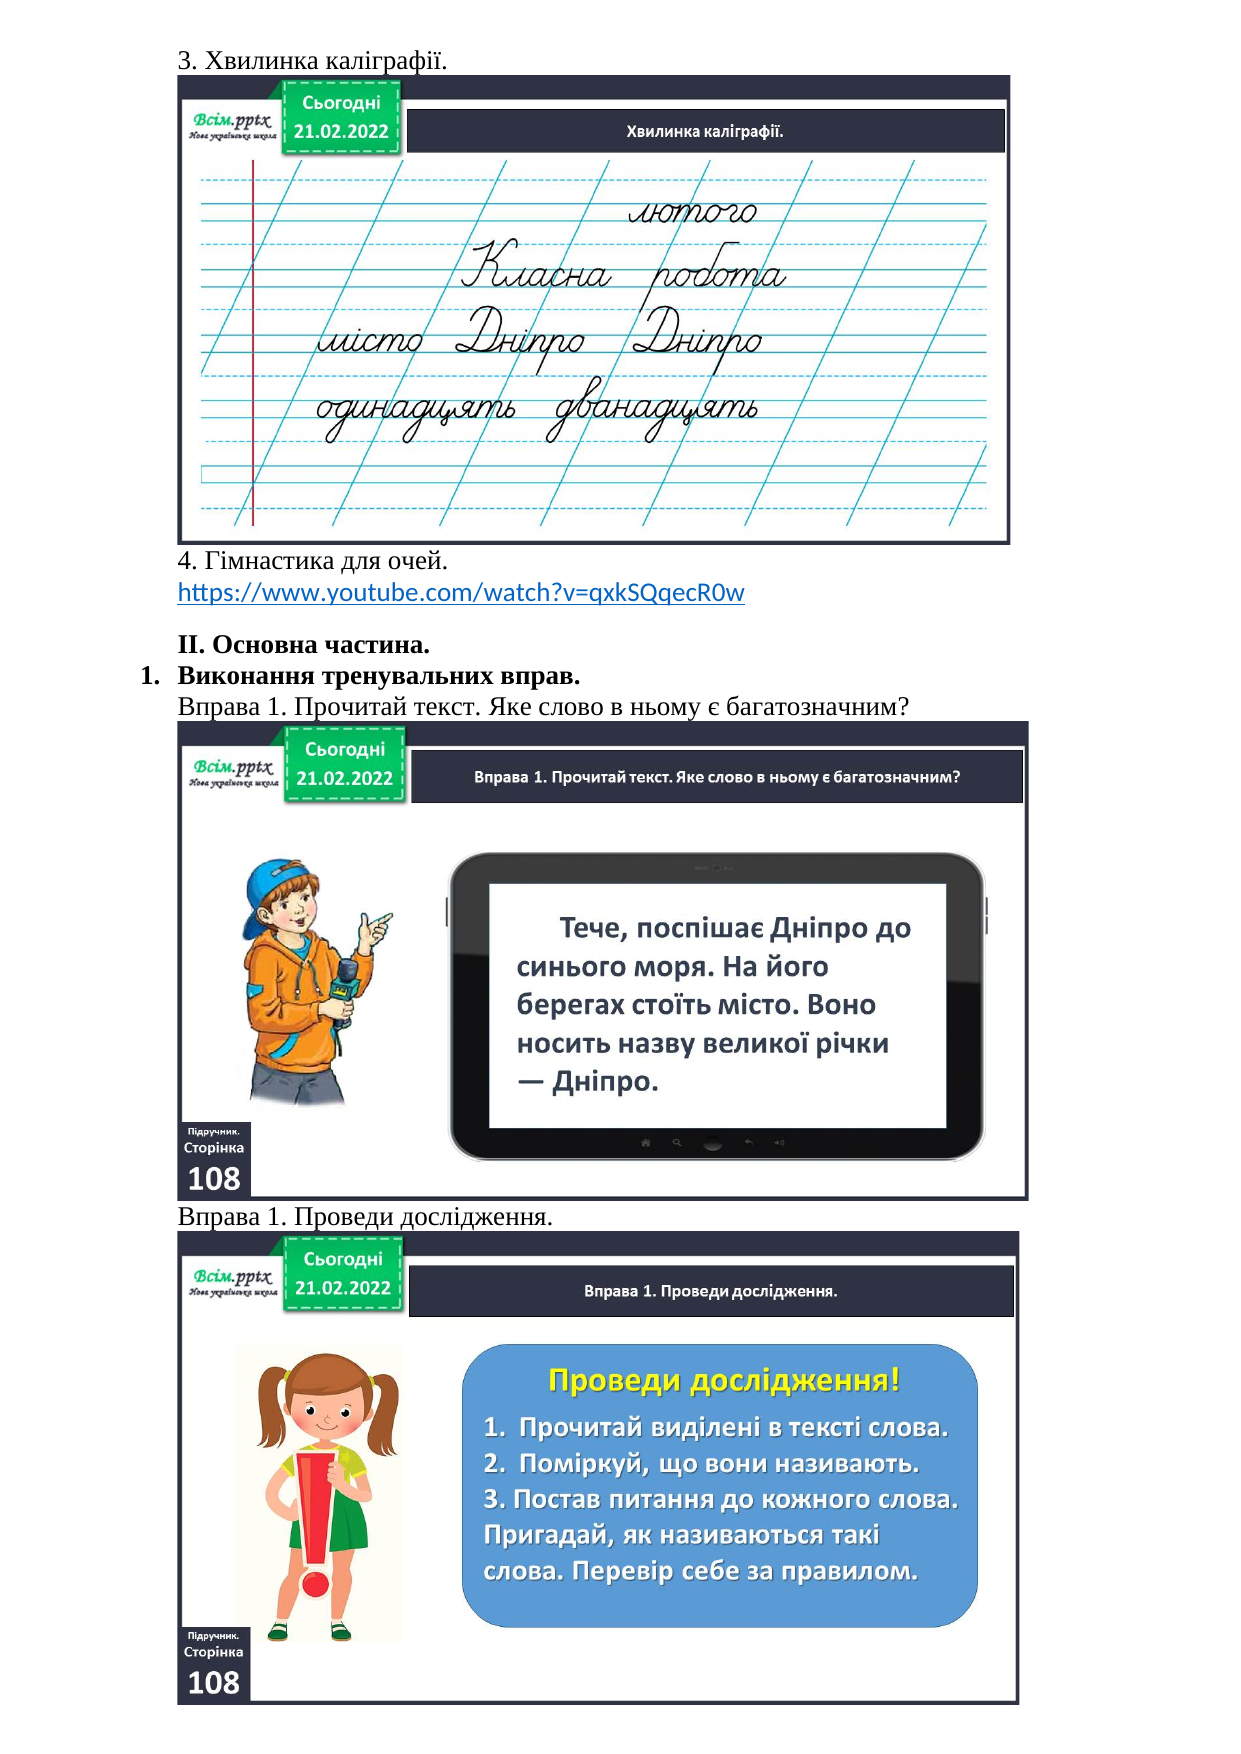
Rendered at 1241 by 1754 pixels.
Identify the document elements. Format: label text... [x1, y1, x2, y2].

text 3. Хвилинка каліграфії. [177, 44, 1152, 76]
text https://www.youtube.com/watch?v=qxkSQqecR0w [177, 575, 1152, 608]
text ІІ. Основна частина. [177, 628, 1152, 659]
text Вправа 1. Проведи дослідження. [177, 1200, 1152, 1231]
picture [177, 75, 1011, 545]
list Виконання тренувальних вправ. [140, 659, 1152, 690]
picture [177, 721, 1029, 1201]
picture [177, 1231, 1020, 1705]
text Вправа 1. Прочитай текст. Яке слово в ньому є багатозначним? [177, 690, 1152, 721]
text 4. Гімнастика для очей. [177, 544, 1152, 575]
